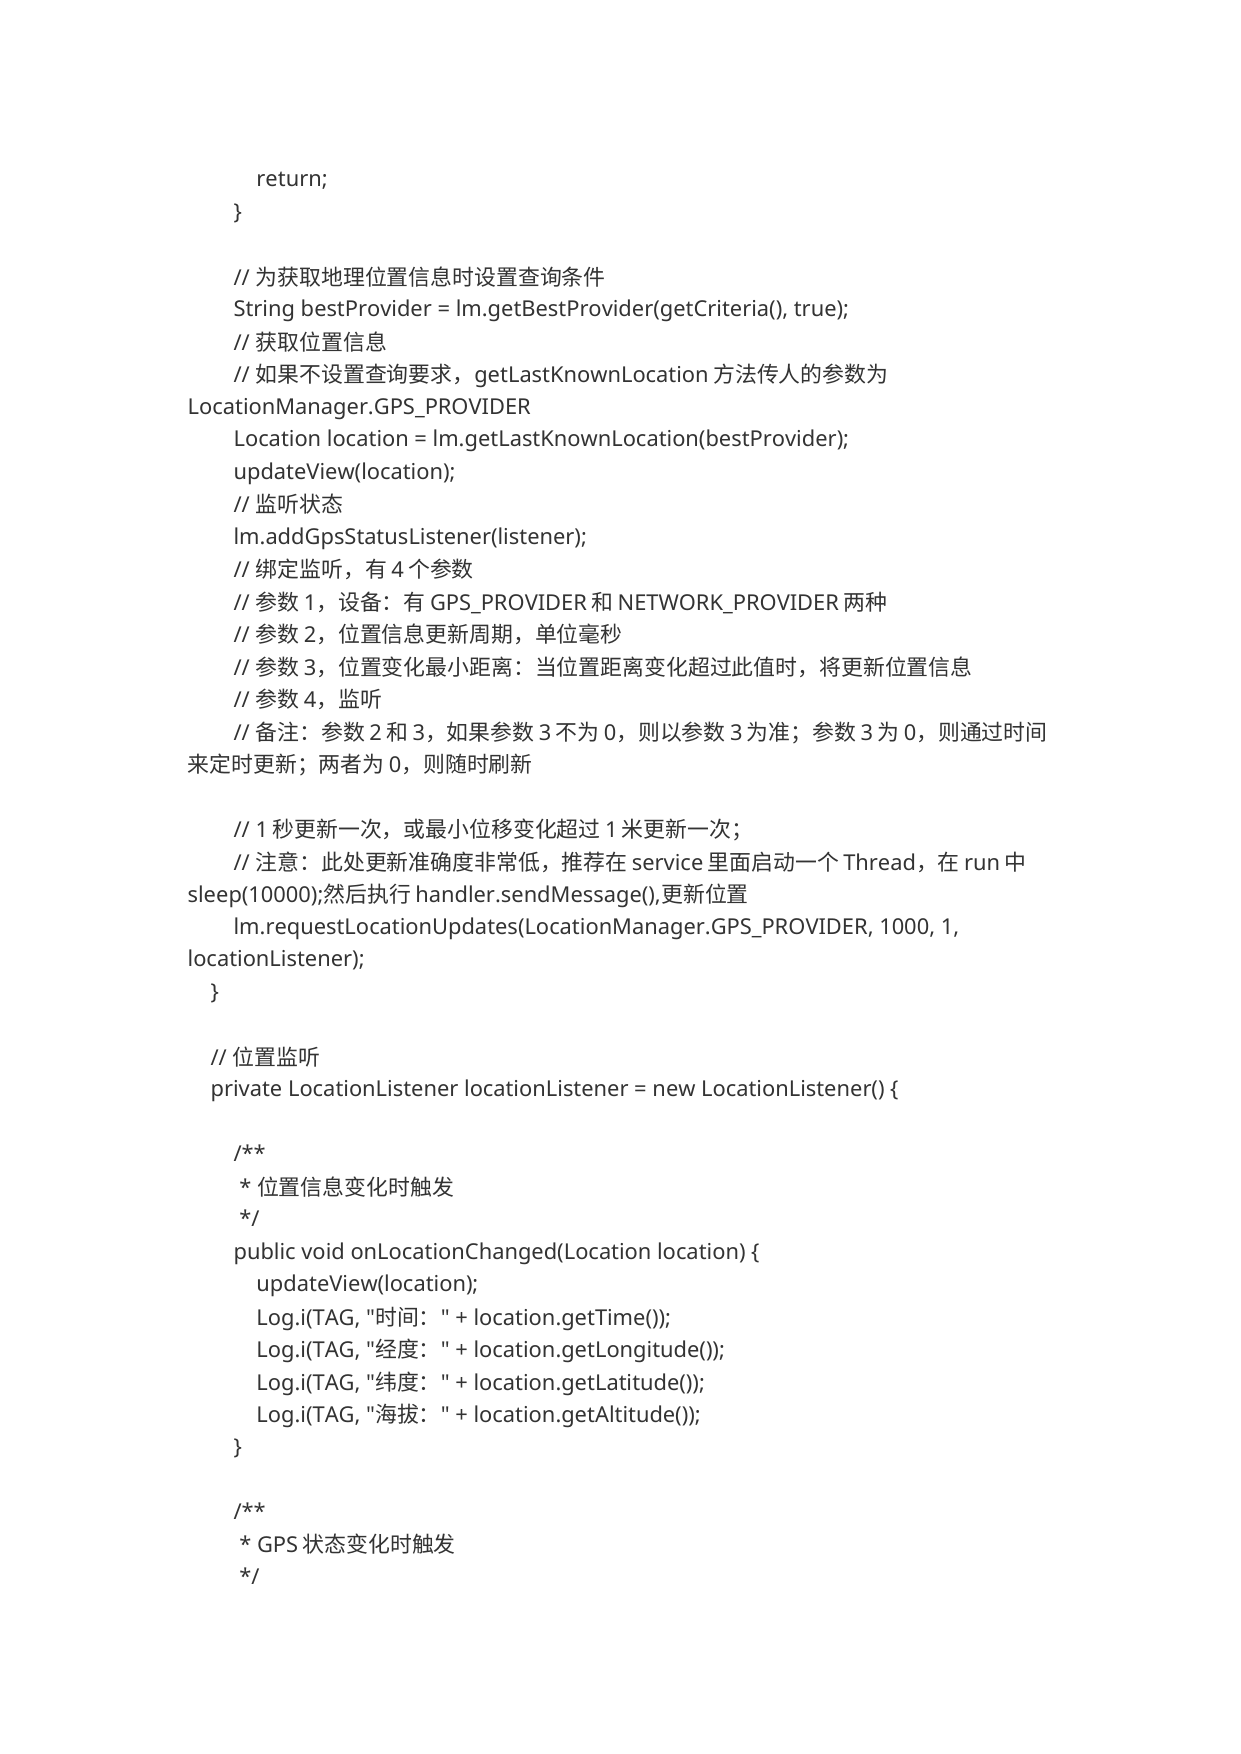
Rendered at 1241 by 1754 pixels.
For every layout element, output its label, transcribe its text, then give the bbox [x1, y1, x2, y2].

text // 参数3，位置变化最小距离：当位置距离变化超过此值时，将更新位置信息 [187, 649, 1053, 682]
text return; [187, 162, 1053, 194]
text // 注意：此处更新准确度非常低，推荐在service里面启动一个Thread，在run中sleep(10000);然后执行handler.sendMessage(),更新位置 [187, 844, 1053, 909]
text updateView(location); [187, 1267, 1053, 1299]
text * 位置信息变化时触发 [187, 1169, 1053, 1202]
text updateView(location); [187, 454, 1053, 487]
text */ [187, 1202, 1053, 1234]
text } [187, 974, 1053, 1007]
text Log.i(TAG, "纬度：" + location.getLatitude()); [187, 1364, 1053, 1397]
text private LocationListener locationListener = new LocationListener() { [187, 1072, 1053, 1104]
text */ [187, 1559, 1053, 1592]
text // 参数1，设备：有GPS_PROVIDER和NETWORK_PROVIDER两种 [187, 584, 1053, 617]
text String bestProvider = lm.getBestProvider(getCriteria(), true); [187, 292, 1053, 324]
text // 参数2，位置信息更新周期，单位毫秒 [187, 617, 1053, 649]
text lm.requestLocationUpdates(LocationManager.GPS_PROVIDER, 1000, 1, locationListener); [187, 909, 1053, 974]
text // 为获取地理位置信息时设置查询条件 [187, 259, 1053, 292]
text // 备注：参数2和3，如果参数3不为0，则以参数3为准；参数3为0，则通过时间来定时更新；两者为0，则随时刷新 [187, 714, 1053, 779]
text } [187, 194, 1053, 227]
text } [187, 1429, 1053, 1462]
text // 1秒更新一次，或最小位移变化超过1米更新一次； [187, 812, 1053, 844]
text // 如果不设置查询要求，getLastKnownLocation方法传人的参数为LocationManager.GPS_PROVIDER [187, 357, 1053, 422]
text Log.i(TAG, "时间：" + location.getTime()); [187, 1299, 1053, 1332]
text // 绑定监听，有4个参数 [187, 552, 1053, 584]
text /** [187, 1494, 1053, 1527]
text /** [187, 1137, 1053, 1169]
text lm.addGpsStatusListener(listener); [187, 519, 1053, 552]
text // 位置监听 [187, 1039, 1053, 1072]
text // 获取位置信息 [187, 324, 1053, 357]
text Location location = lm.getLastKnownLocation(bestProvider); [187, 422, 1053, 454]
text // 监听状态 [187, 487, 1053, 519]
text Log.i(TAG, "经度：" + location.getLongitude()); [187, 1332, 1053, 1364]
text * GPS状态变化时触发 [187, 1527, 1053, 1559]
text // 参数4，监听 [187, 682, 1053, 714]
text Log.i(TAG, "海拔：" + location.getAltitude()); [187, 1397, 1053, 1429]
text public void onLocationChanged(Location location) { [187, 1234, 1053, 1267]
